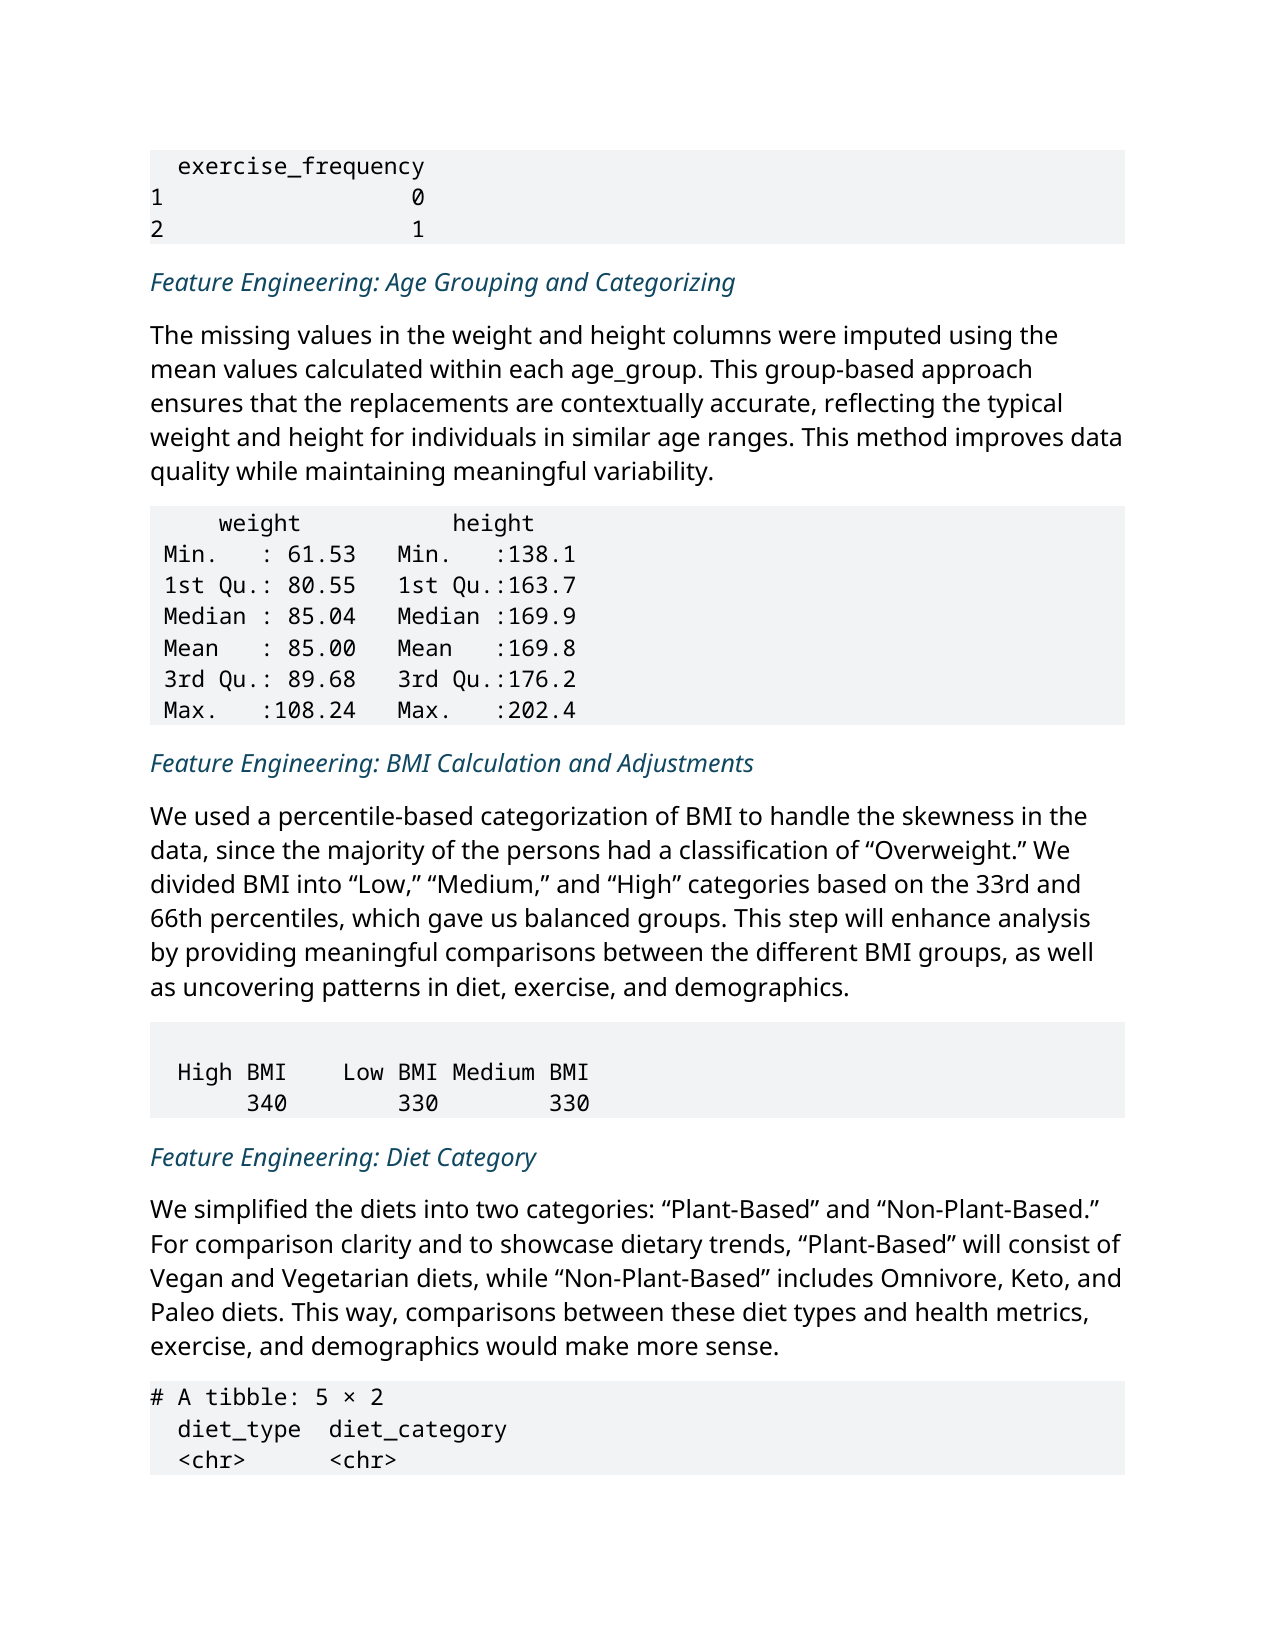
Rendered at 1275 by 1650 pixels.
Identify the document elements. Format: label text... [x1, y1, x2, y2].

subtitle Feature Engineering: BMI Calculation and Adjustments [150, 746, 1125, 780]
text High BMI Low BMI Medium BMI 340 330 330 [150, 1022, 1125, 1118]
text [150, 1381, 1125, 1475]
text The missing values in the weight and height columns were imputed using the mean values calculated within each age_group. This group-based approach ensures that the replacements are contextually accurate, reflecting the typical weight and height for individuals in similar age ranges. This method improves data quality while maintaining meaningful variability. [150, 317, 1125, 488]
text We used a percentile-based categorization of BMI to handle the skewness in the data, since the majority of the persons had a classification of “Overweight.” We divided BMI into “Low,” “Medium,” and “High” categories based on the 33rd and 66th percentiles, which gave us balanced groups. This step will enhance analysis by providing meaningful comparisons between the different BMI groups, as well as uncovering patterns in diet, exercise, and demographics. [150, 799, 1125, 1003]
text exercise_frequency 1 0 2 1 [150, 150, 1125, 244]
subtitle Feature Engineering: Diet Category [150, 1139, 1125, 1173]
subtitle Feature Engineering: Age Grouping and Categorizing [150, 264, 1125, 299]
text weight height Min. : 61.53 Min. :138.1 1st Qu.: 80.55 1st Qu.:163.7 Median : 85.04 Median :169.9 Mean : 85.00 Mean :169.8 3rd Qu.: 89.68 3rd Qu.:176.2 Max. :108.24 Max. :202.4 [150, 506, 1125, 725]
text We simplified the diets into two categories: “Plant-Based” and “Non-Plant-Based.” For comparison clarity and to showcase dietary trends, “Plant-Based” will consist of Vegan and Vegetarian diets, while “Non-Plant-Based” includes Omnivore, Keto, and Paleo diets. This way, comparisons between these diet types and health metrics, exercise, and demographics would make more sense. [150, 1192, 1125, 1362]
